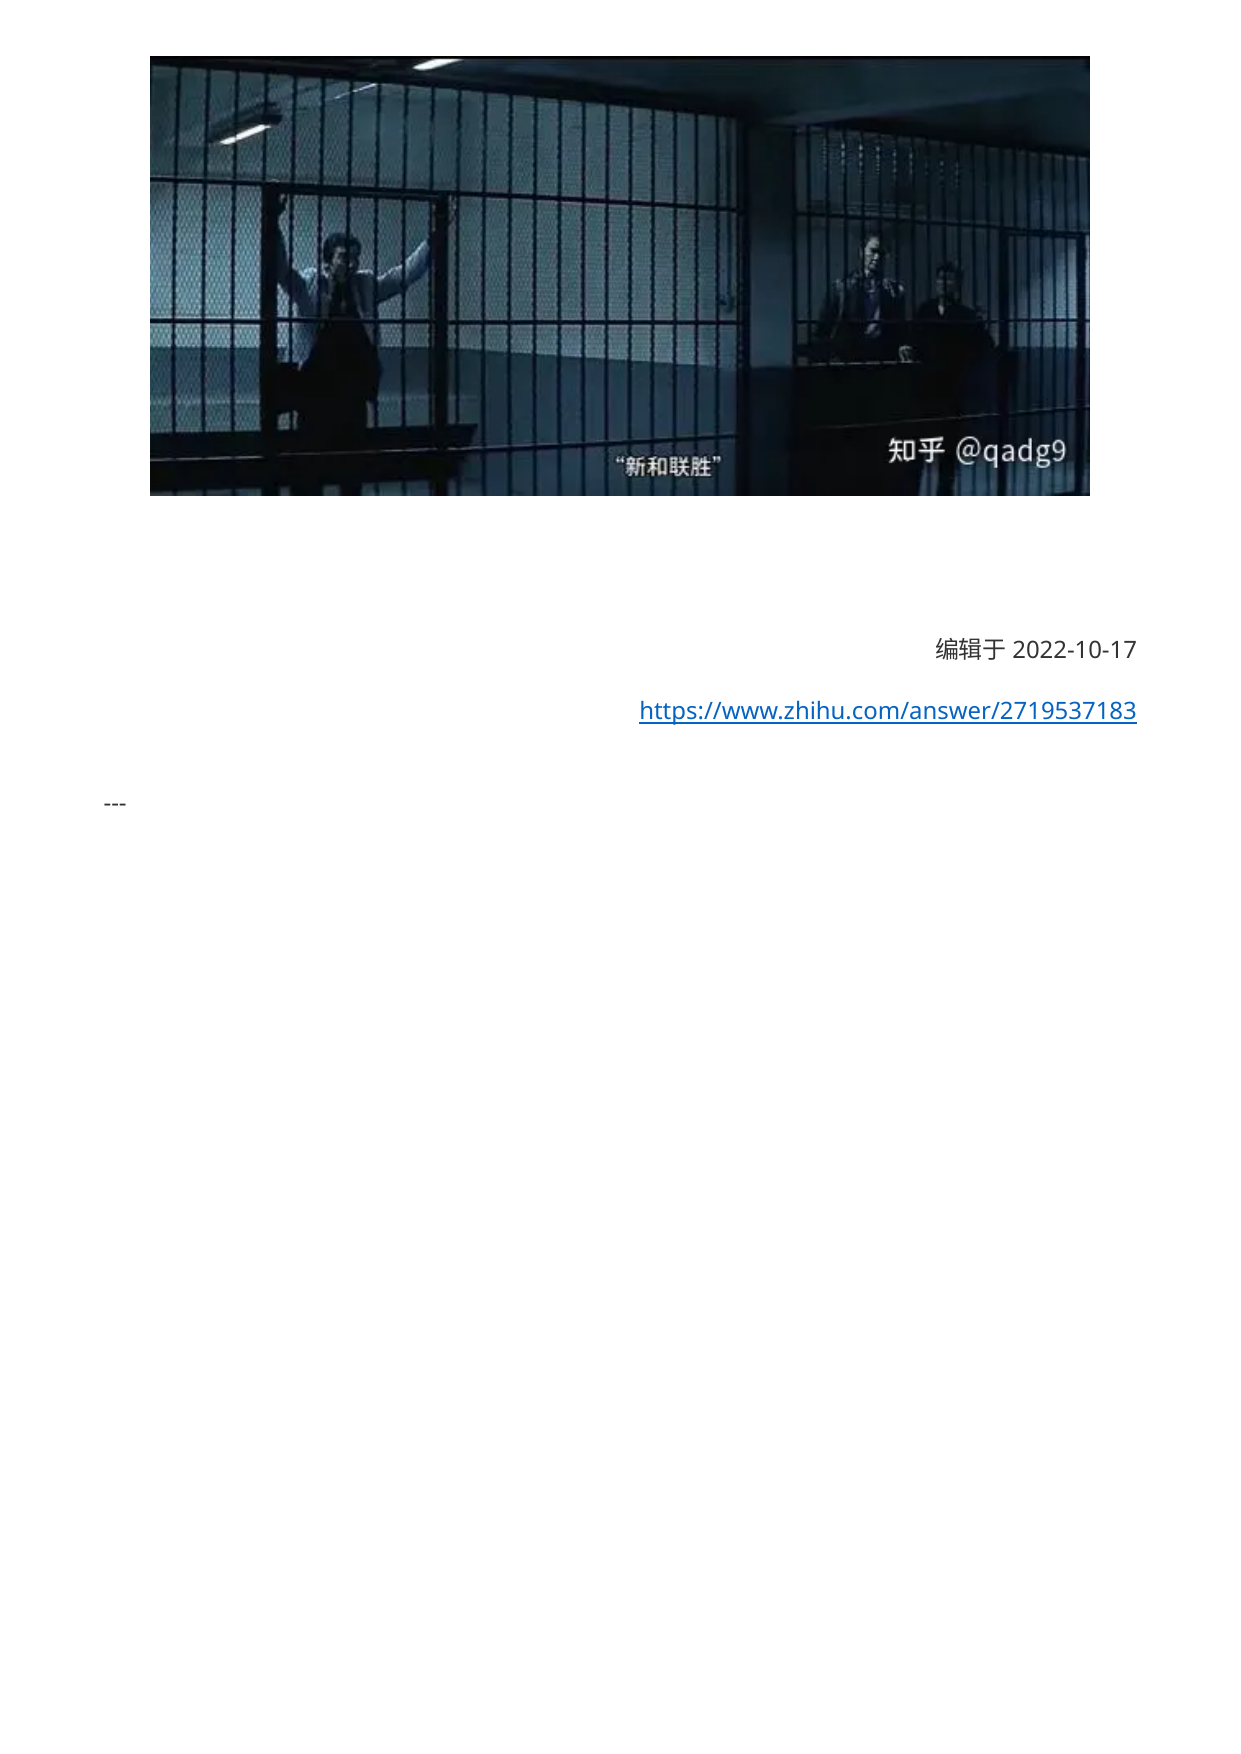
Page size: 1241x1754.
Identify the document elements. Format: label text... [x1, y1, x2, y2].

text 编辑于 2022-10-17 [103, 614, 1137, 682]
picture [150, 56, 1090, 496]
text --- [103, 785, 1137, 819]
text https://www.zhihu.com/answer/2719537183 [103, 693, 1137, 727]
table_header [92, 45, 1148, 510]
